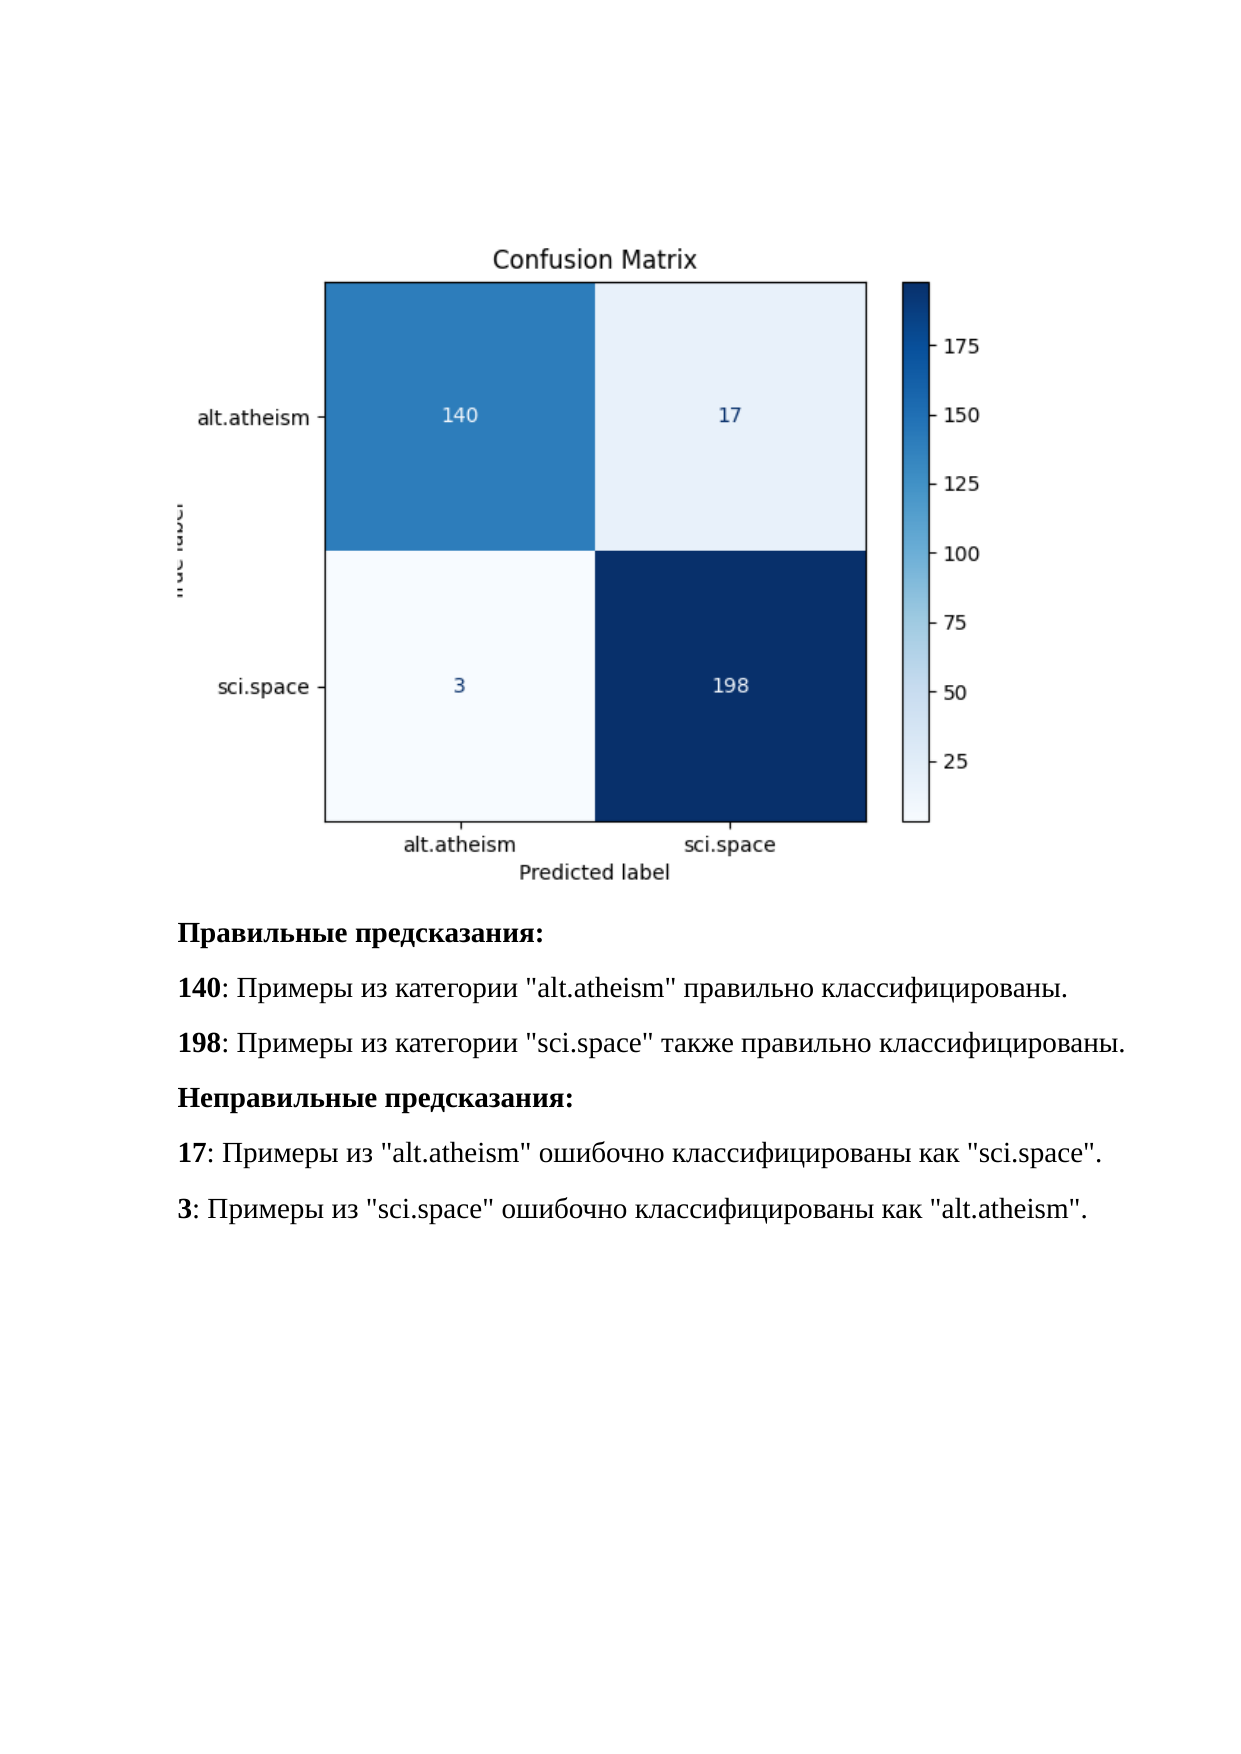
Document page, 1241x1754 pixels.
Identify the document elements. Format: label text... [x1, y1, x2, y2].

text 140: Примеры из категории "alt.atheism" правильно классифицированы. [177, 970, 1152, 1003]
text 3: Примеры из "sci.space" ошибочно классифицированы как "alt.atheism". [177, 1191, 1152, 1224]
text 17: Примеры из "alt.atheism" ошибочно классифицированы как "sci.space". [177, 1136, 1152, 1169]
text 198: Примеры из категории "sci.space" также правильно классифицированы. [177, 1025, 1152, 1059]
picture [177, 228, 993, 893]
text Неправильные предсказания: [177, 1080, 1152, 1114]
text Правильные предсказания: [177, 915, 1152, 948]
